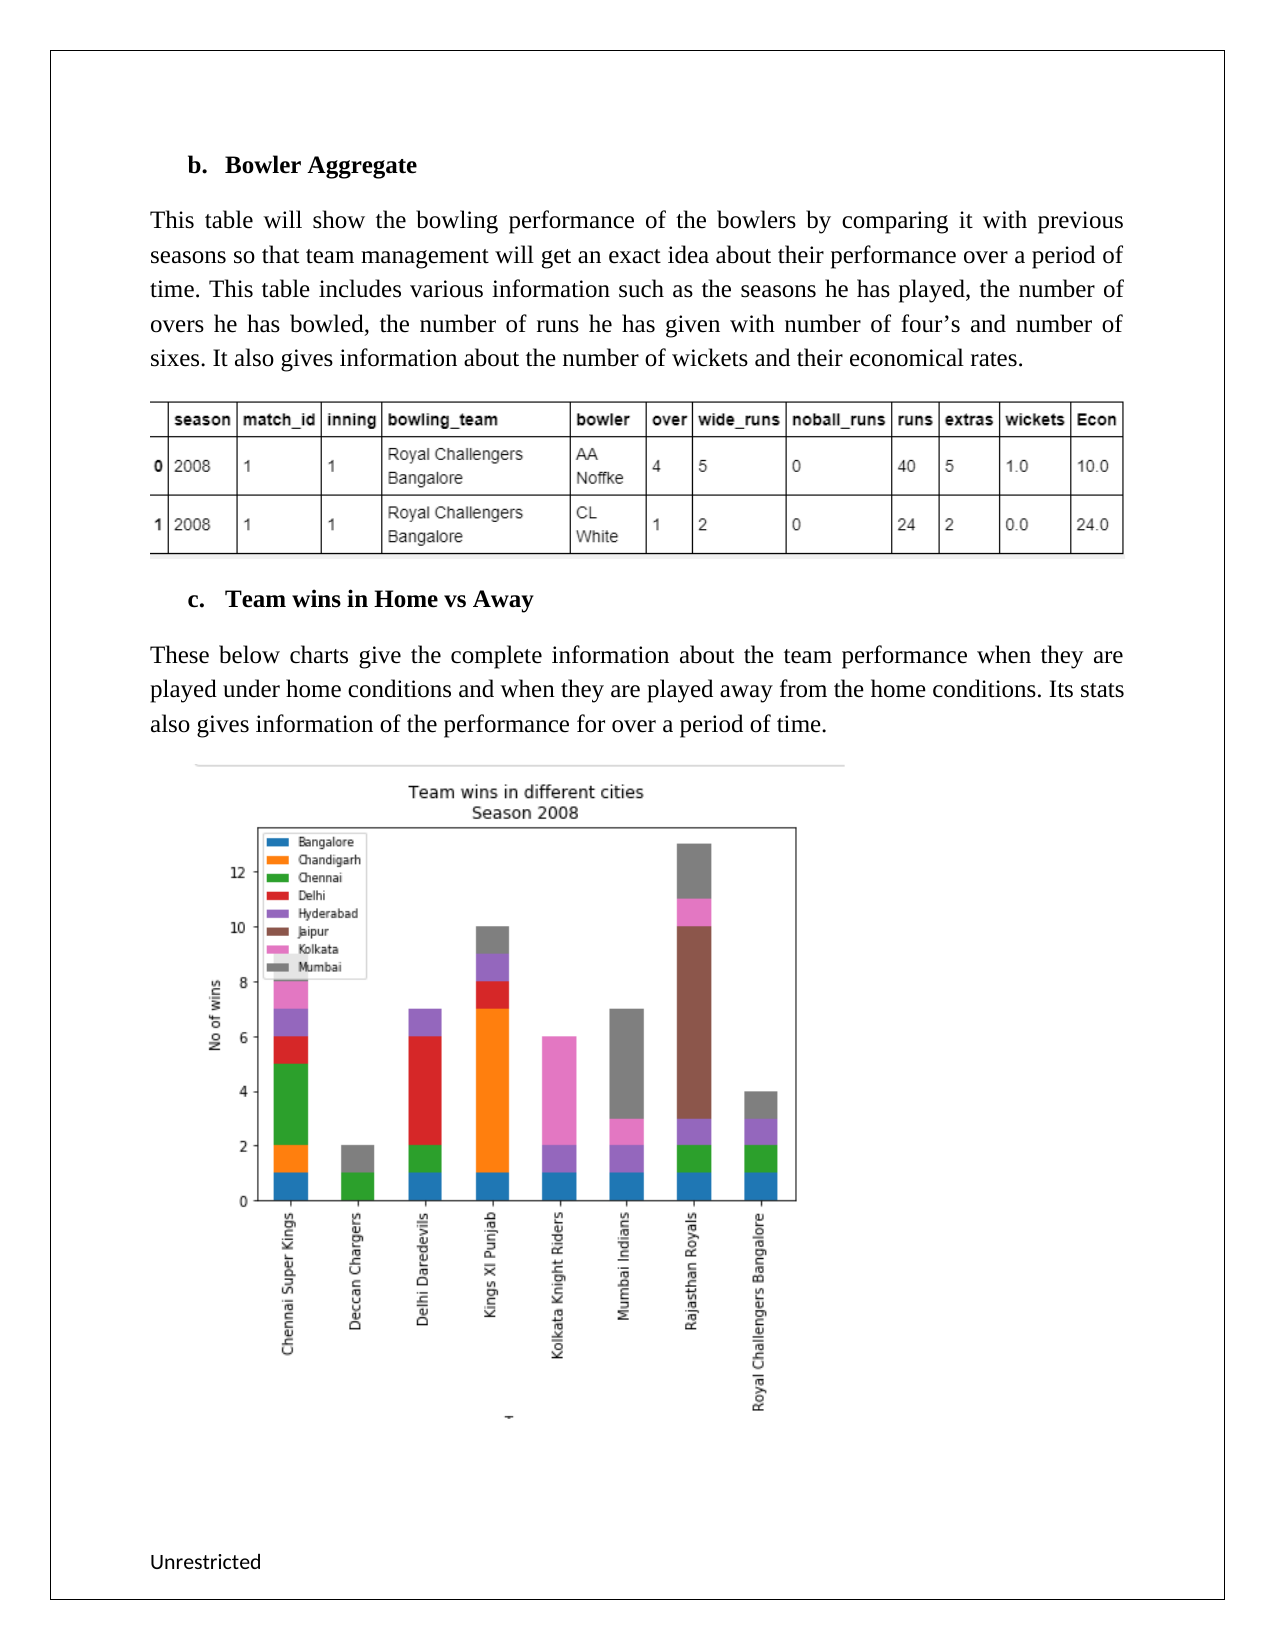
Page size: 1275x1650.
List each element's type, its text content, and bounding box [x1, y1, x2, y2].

picture [150, 398, 1125, 559]
list Bowler Aggregate [187, 150, 1125, 179]
text These below charts give the complete information about the team performance when they are played under home conditions and when they are played away from the home conditions. Its stats also gives information of the performance for over a period of time. [150, 640, 1125, 738]
text This table will show the bowling performance of the bowlers by comparing it with previous seasons so that team management will get an exact idea about their performance over a period of time. This table includes various information such as the seasons he has played, the number of overs he has bowled, the number of runs he has given with number of four’s and number of sixes. It also gives information about the number of wickets and their economical rates. [150, 205, 1125, 372]
list Team wins in Home vs Away [187, 584, 1125, 613]
picture [150, 764, 845, 1419]
